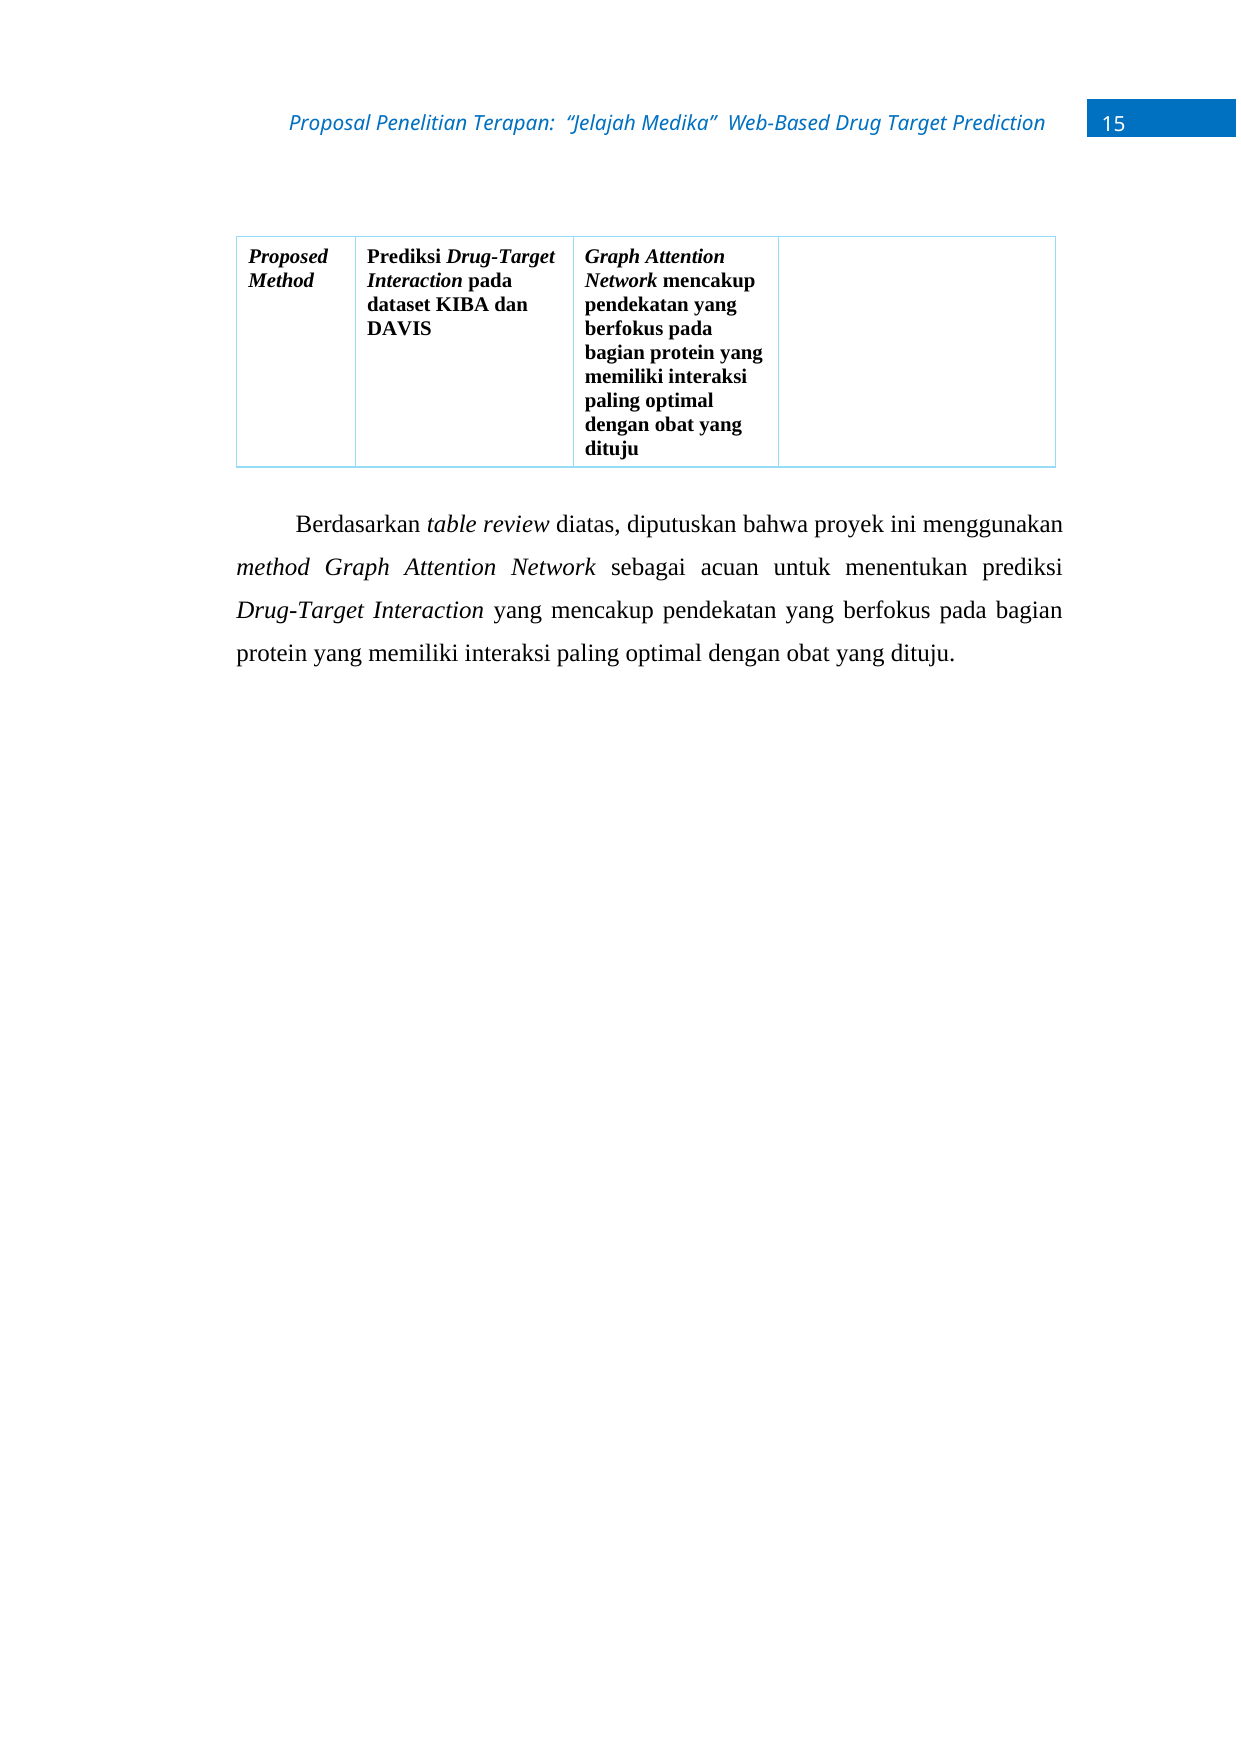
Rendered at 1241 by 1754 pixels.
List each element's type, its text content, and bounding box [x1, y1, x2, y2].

table_cell Prediksi Drug-Target Interaction pada dataset KIBA dan DAVIS [356, 237, 573, 466]
text Berdasarkan table review diatas, diputuskan bahwa proyek ini menggunakan method Graph Attention Network sebagai acuan untuk menentukan prediksi Drug-Target Interaction yang mencakup pendekatan yang berfokus pada bagian protein yang memiliki interaksi paling optimal dengan obat yang dituju. [236, 509, 1063, 667]
table_cell [779, 237, 1055, 466]
table_cell Graph Attention Network mencakup pendekatan yang berfokus pada bagian protein yang memiliki interaksi paling optimal dengan obat yang dituju [574, 237, 778, 466]
table_cell Proposed Method [237, 237, 355, 466]
